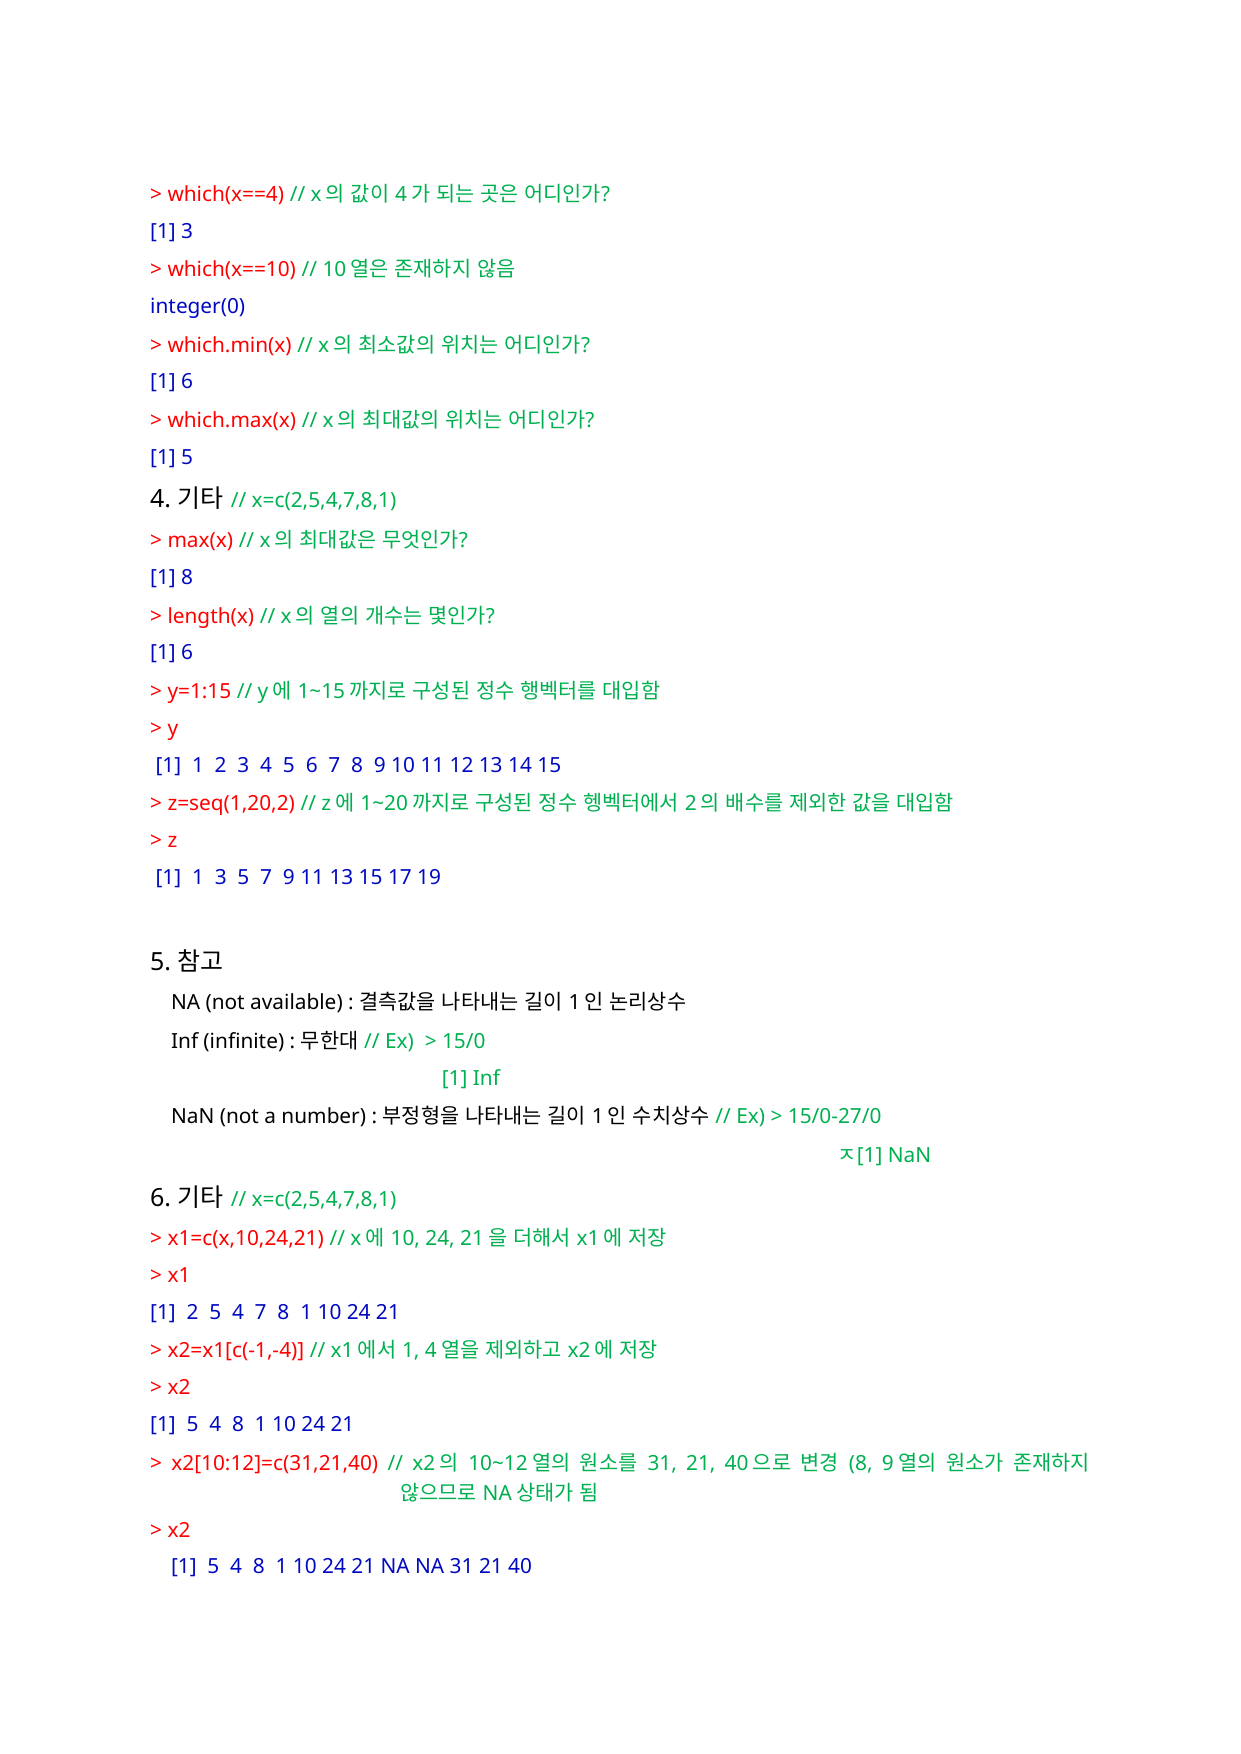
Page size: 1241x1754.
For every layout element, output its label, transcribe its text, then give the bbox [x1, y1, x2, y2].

text > x2 [150, 1515, 1090, 1543]
text [1] 8 [150, 562, 1090, 591]
text > max(x) // x의 최대값은 무엇인가? [150, 523, 1090, 554]
text 4. 기타 // x=c(2,5,4,7,8,1) [150, 479, 1090, 515]
text NaN (not a number) : 부정형을 나타내는 길이 1인 수치상수 // Ex) > 15/0-27/0 [150, 1100, 1090, 1130]
text > x2[10:12]=c(31,21,40) // x2의 10~12열의 원소를 31, 21, 40으로 변경 (8, 9열의 원소가 존재하지 않으므로 NA상태가 됨 [150, 1446, 1090, 1507]
text [1] Inf [150, 1063, 1090, 1091]
text Inf (infinite) : 무한대 // Ex) > 15/0 [150, 1024, 1090, 1054]
text [1] 6 [150, 637, 1090, 666]
text > which.max(x) // x의 최대값의 위치는 어디인가? [150, 403, 1090, 434]
text > x1 [150, 1260, 1090, 1289]
text > x1=c(x,10,24,21) // x에 10, 24, 21을 더해서 x1에 저장 [150, 1222, 1090, 1252]
text ㅈ[1] NaN [150, 1138, 1090, 1169]
text [1] 5 4 8 1 10 24 21 NA NA 31 21 40 [150, 1552, 1090, 1580]
text 5. 참고 [150, 941, 1090, 977]
text [1] 1 3 5 7 9 11 13 15 17 19 [150, 862, 1090, 890]
text integer(0) [150, 291, 1090, 320]
text [1] 6 [150, 367, 1090, 395]
text > z [150, 825, 1090, 853]
text [1] 2 5 4 7 8 1 10 24 21 [150, 1297, 1090, 1325]
text [1] 1 2 3 4 5 6 7 8 9 10 11 12 13 14 15 [150, 750, 1090, 778]
text 6. 기타 // x=c(2,5,4,7,8,1) [150, 1177, 1090, 1213]
text > which.min(x) // x의 최소값의 위치는 어디인가? [150, 328, 1090, 358]
text > length(x) // x의 열의 개수는 몇인가? [150, 599, 1090, 629]
text > y [150, 713, 1090, 741]
text > which(x==4) // x의 값이 4가 되는 곳은 어디인가? [150, 177, 1090, 207]
text > z=seq(1,20,2) // z에 1~20까지로 구성된 정수 헹벡터에서 2의 배수를 제외한 값을 대입함 [150, 786, 1090, 817]
text > x2 [150, 1372, 1090, 1401]
text [1] 5 4 8 1 10 24 21 [150, 1409, 1090, 1438]
text [1] 3 [150, 216, 1090, 244]
text > x2=x1[c(-1,-4)] // x1에서 1, 4열을 제외하고 x2에 저장 [150, 1334, 1090, 1364]
text > which(x==10) // 10열은 존재하지 않음 [150, 253, 1090, 283]
text [1] 5 [150, 442, 1090, 471]
text > y=1:15 // y에 1~15까지로 구성된 정수 행벡터를 대입함 [150, 674, 1090, 704]
text NA (not available) : 결측값을 나타내는 길이 1인 논리상수 [150, 986, 1090, 1016]
